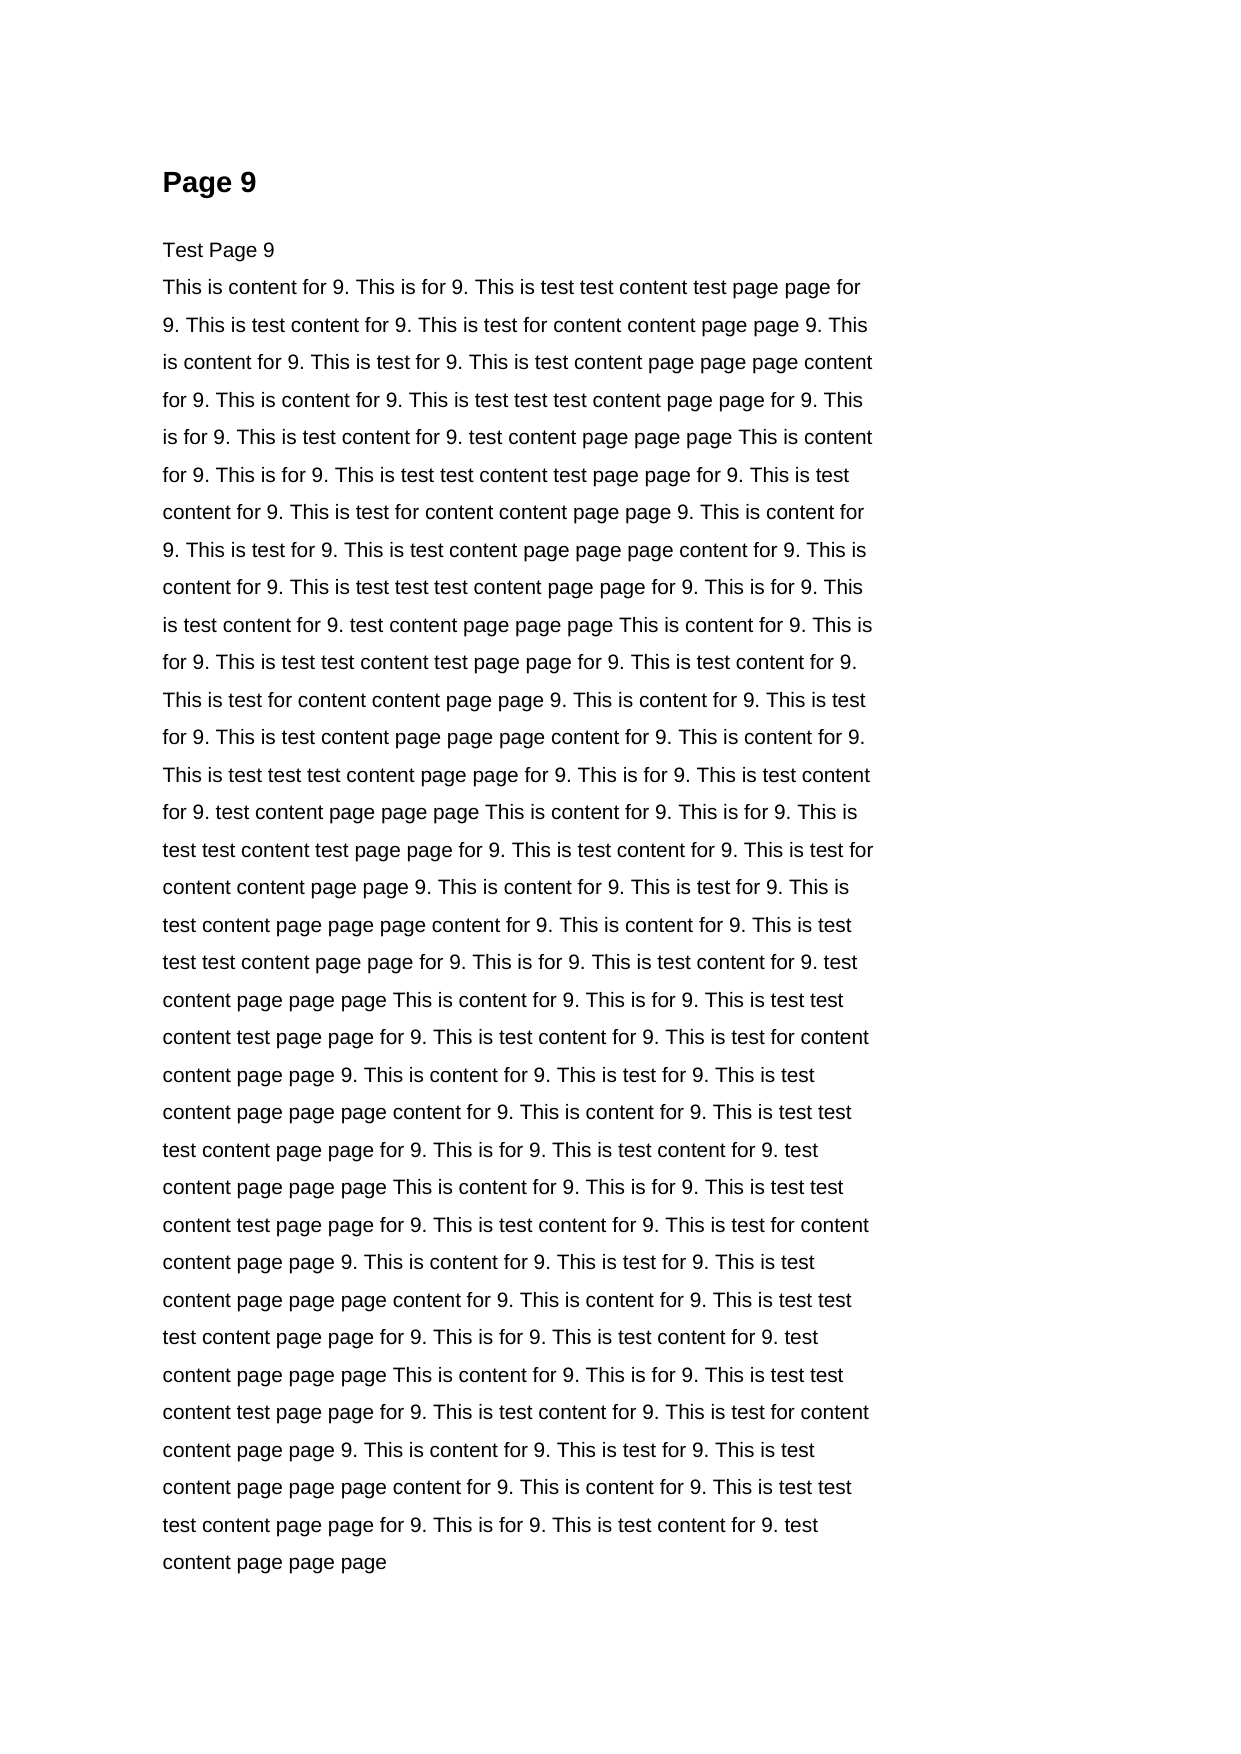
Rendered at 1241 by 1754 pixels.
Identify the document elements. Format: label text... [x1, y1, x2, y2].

text Test Page 9 This is content for 9. This is for 9. This is test test content test page page for 9. This is test content for 9. This is test for content content page page 9. This is content for 9. This is test for 9. This is test content page page page content for 9. This is content for 9. This is test test test content page page for 9. This is for 9. This is test content for 9. test content page page page This is content for 9. This is for 9. This is test test content test page page for 9. This is test content for 9. This is test for content content page page 9. This is content for 9. This is test for 9. This is test content page page page content for 9. This is content for 9. This is test test test content page page for 9. This is for 9. This is test content for 9. test content page page page This is content for 9. This is for 9. This is test test content test page page for 9. This is test content for 9. This is test for content content page page 9. This is content for 9. This is test for 9. This is test content page page page content for 9. This is content for 9. This is test test test content page page for 9. This is for 9. This is test content for 9. test content page page page This is content for 9. This is for 9. This is test test content test page page for 9. This is test content for 9. This is test for content content page page 9. This is content for 9. This is test for 9. This is test content page page page content for 9. This is content for 9. This is test test test content page page for 9. This is for 9. This is test content for 9. test content page page page This is content for 9. This is for 9. This is test test content test page page for 9. This is test content for 9. This is test for content content page page 9. This is content for 9. This is test for 9. This is test content page page page content for 9. This is content for 9. This is test test test content page page for 9. This is for 9. This is test content for 9. test content page page page This is content for 9. This is for 9. This is test test content test page page for 9. This is test content for 9. This is test for content content page page 9. This is content for 9. This is test for 9. This is test content page page page content for 9. This is content for 9. This is test test test content page page for 9. This is for 9. This is test content for 9. test content page page page This is content for 9. This is for 9. This is test test content test page page for 9. This is test content for 9. This is test for content content page page 9. This is content for 9. This is test for 9. This is test content page page page content for 9. This is content for 9. This is test test test content page page for 9. This is for 9. This is test content for 9. test content page page page [162, 227, 880, 1577]
text Page 9 [162, 160, 1090, 201]
